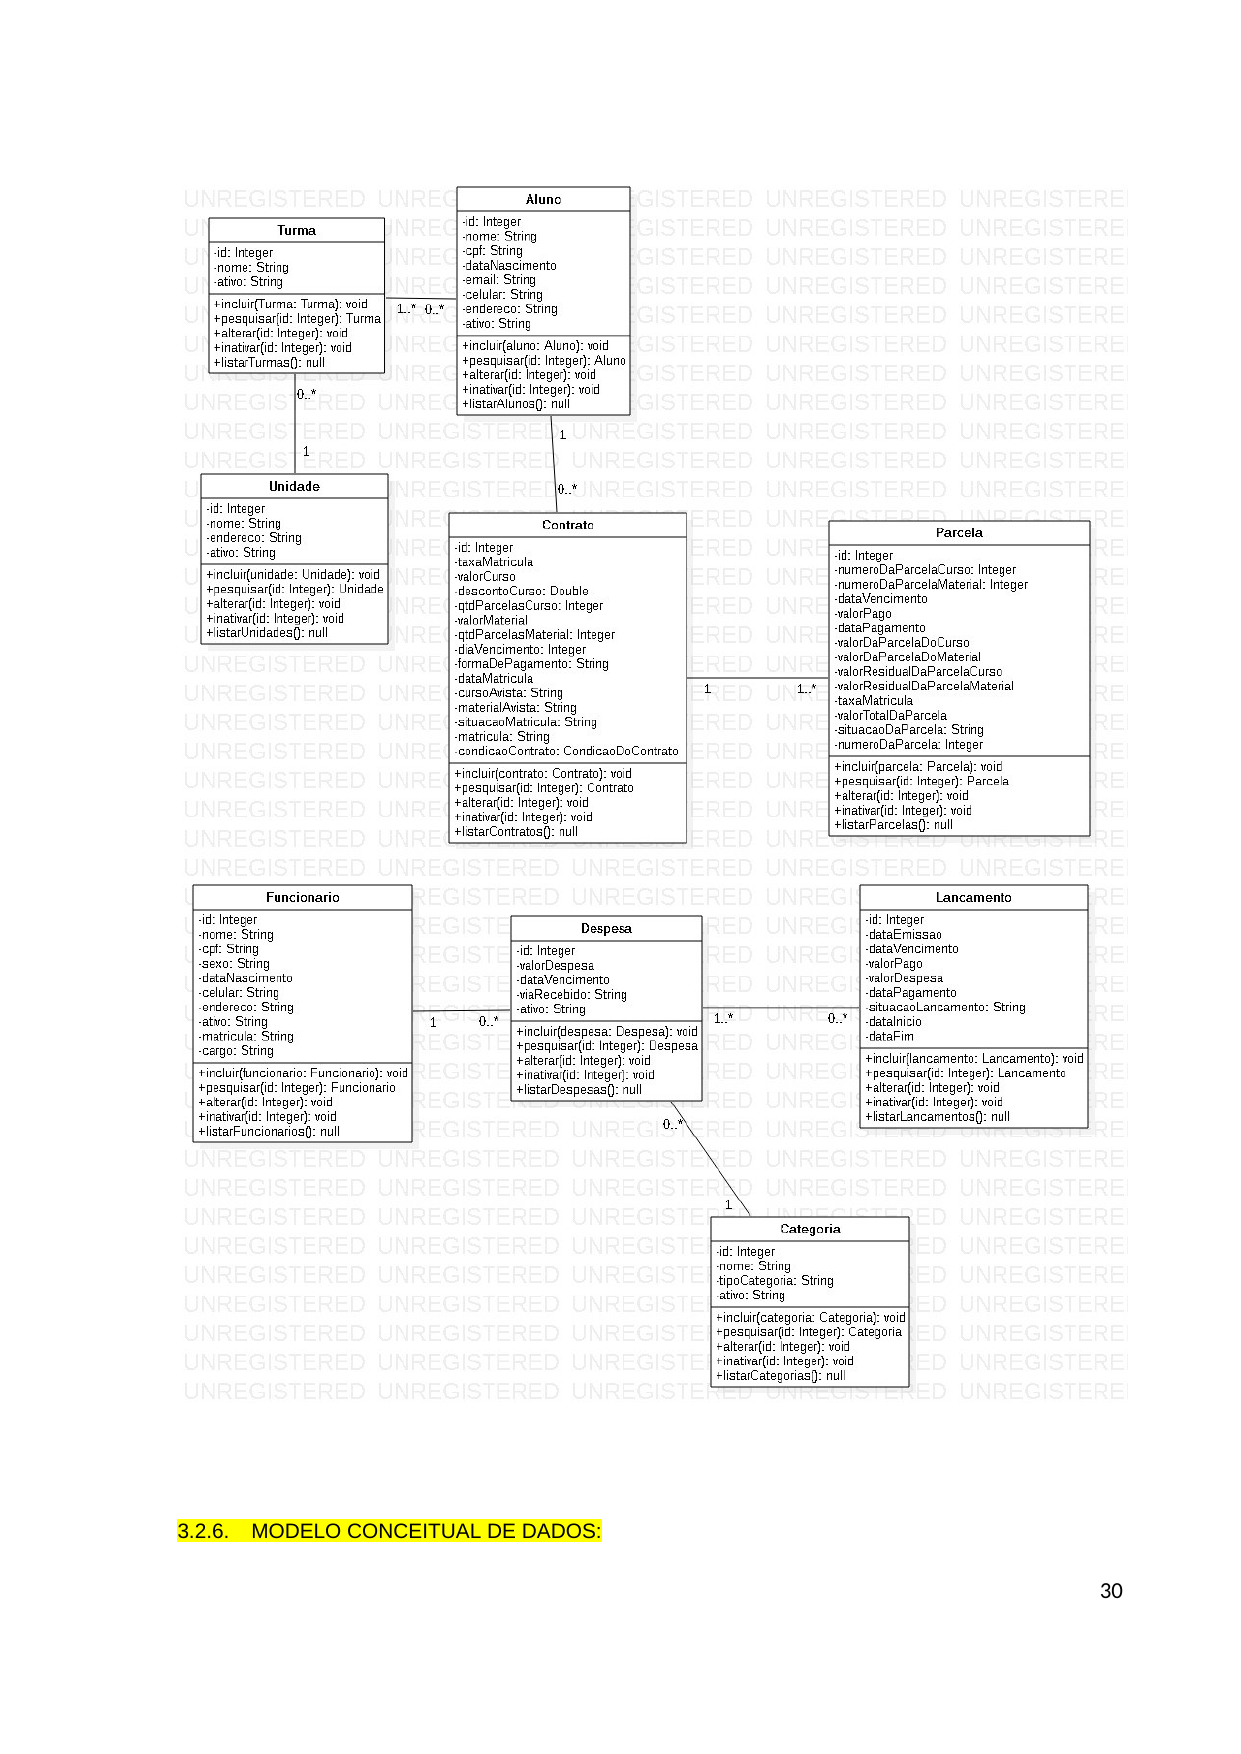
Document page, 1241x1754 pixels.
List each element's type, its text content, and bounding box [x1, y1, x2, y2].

picture [183, 177, 1128, 1425]
list MODELO CONCEITUAL DE DADOS: [177, 1518, 1128, 1542]
